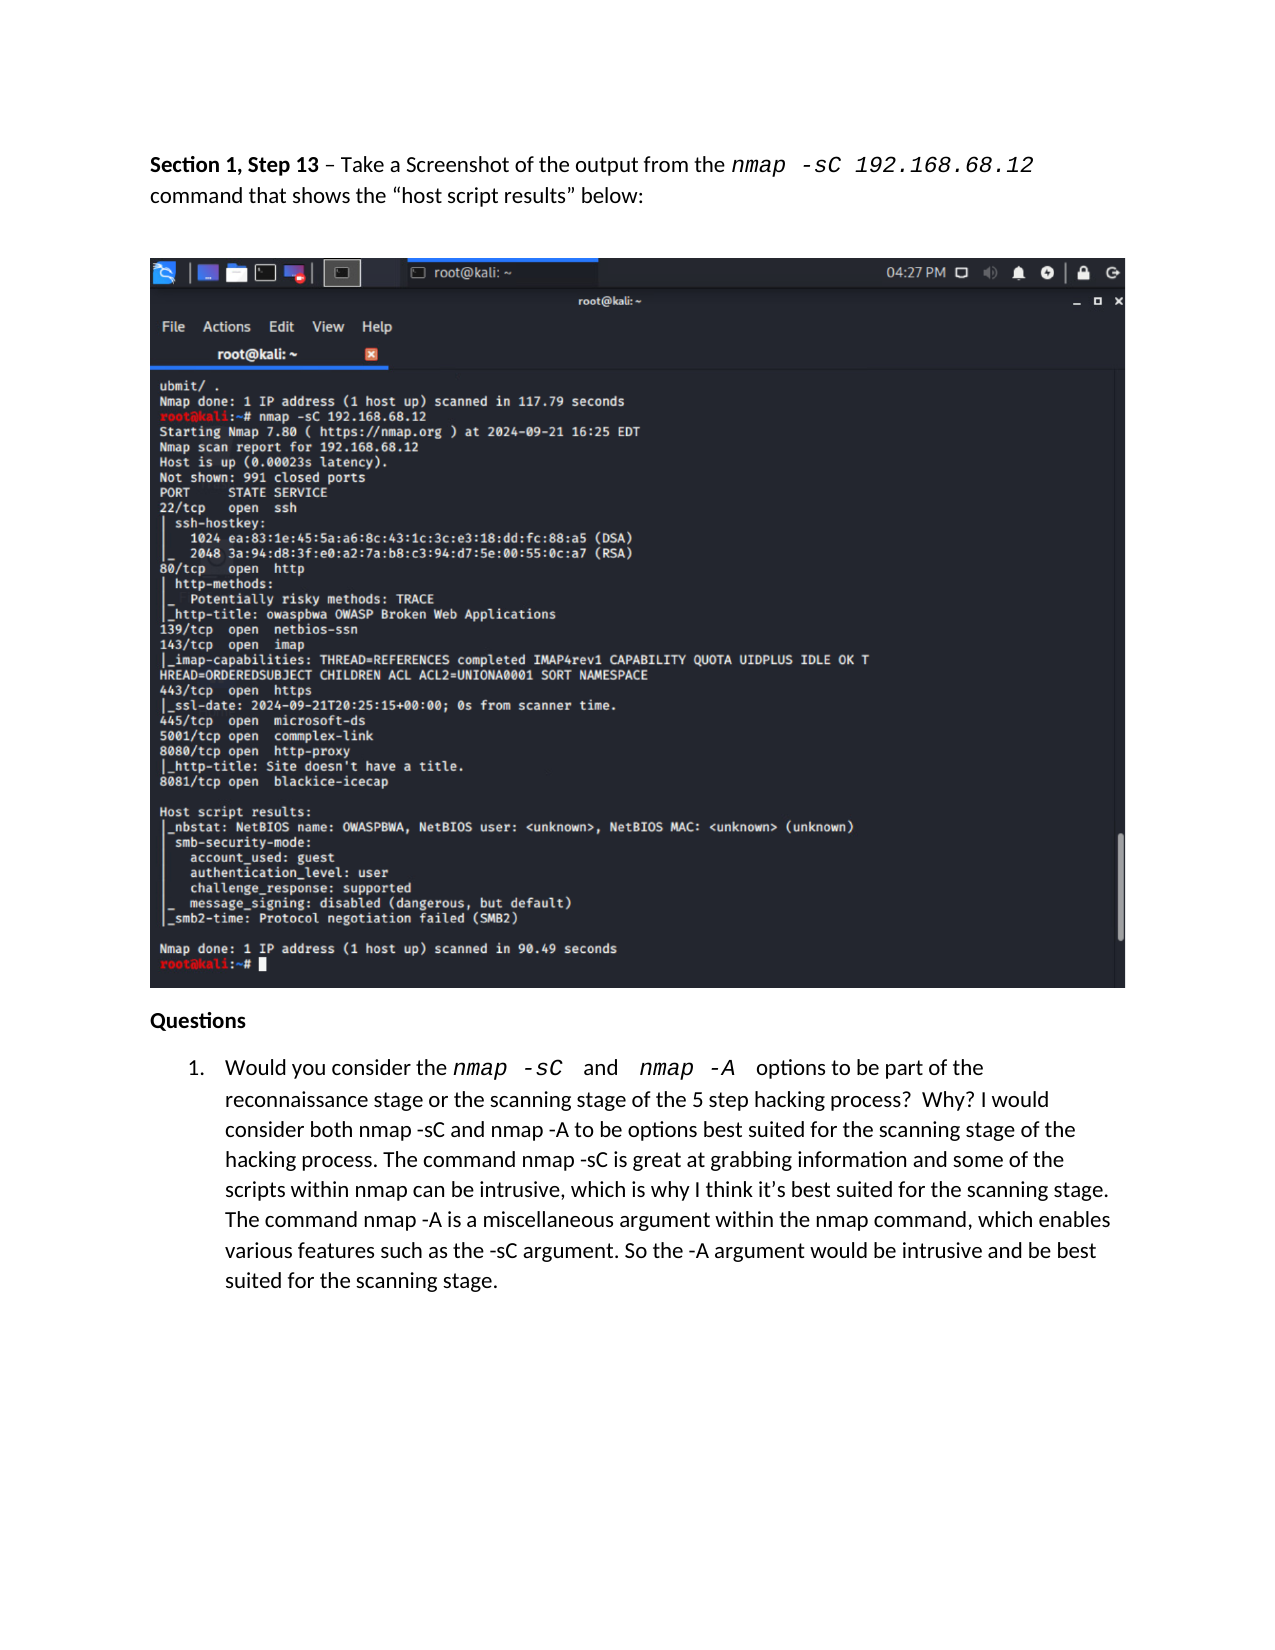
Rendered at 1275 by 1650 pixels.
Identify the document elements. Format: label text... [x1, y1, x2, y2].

list Would you consider the nmap -sC and nmap -A options to be part of the reconnaissance stage or the scanning stage of the 5 step hacking process? Why? I would consider both nmap -sC and nmap -A to be options best suited for the scanning stage of the hacking process. The command nmap -sC is great at grabbing information and some of the scripts within nmap can be intrusive, which is why I think it’s best suited for the scanning stage. The command nmap -A is a miscellaneous argument within the nmap command, which enables various features such as the -sC argument. So the -A argument would be intrusive and be best suited for the scanning stage. [187, 1053, 1125, 1294]
text Section 1, Step 13 – Take a Screenshot of the output from the nmap -sC 192.168.68.12 command that shows the “host script results” below: [150, 150, 1125, 209]
text Questions [150, 1007, 1125, 1034]
picture [150, 258, 1125, 988]
